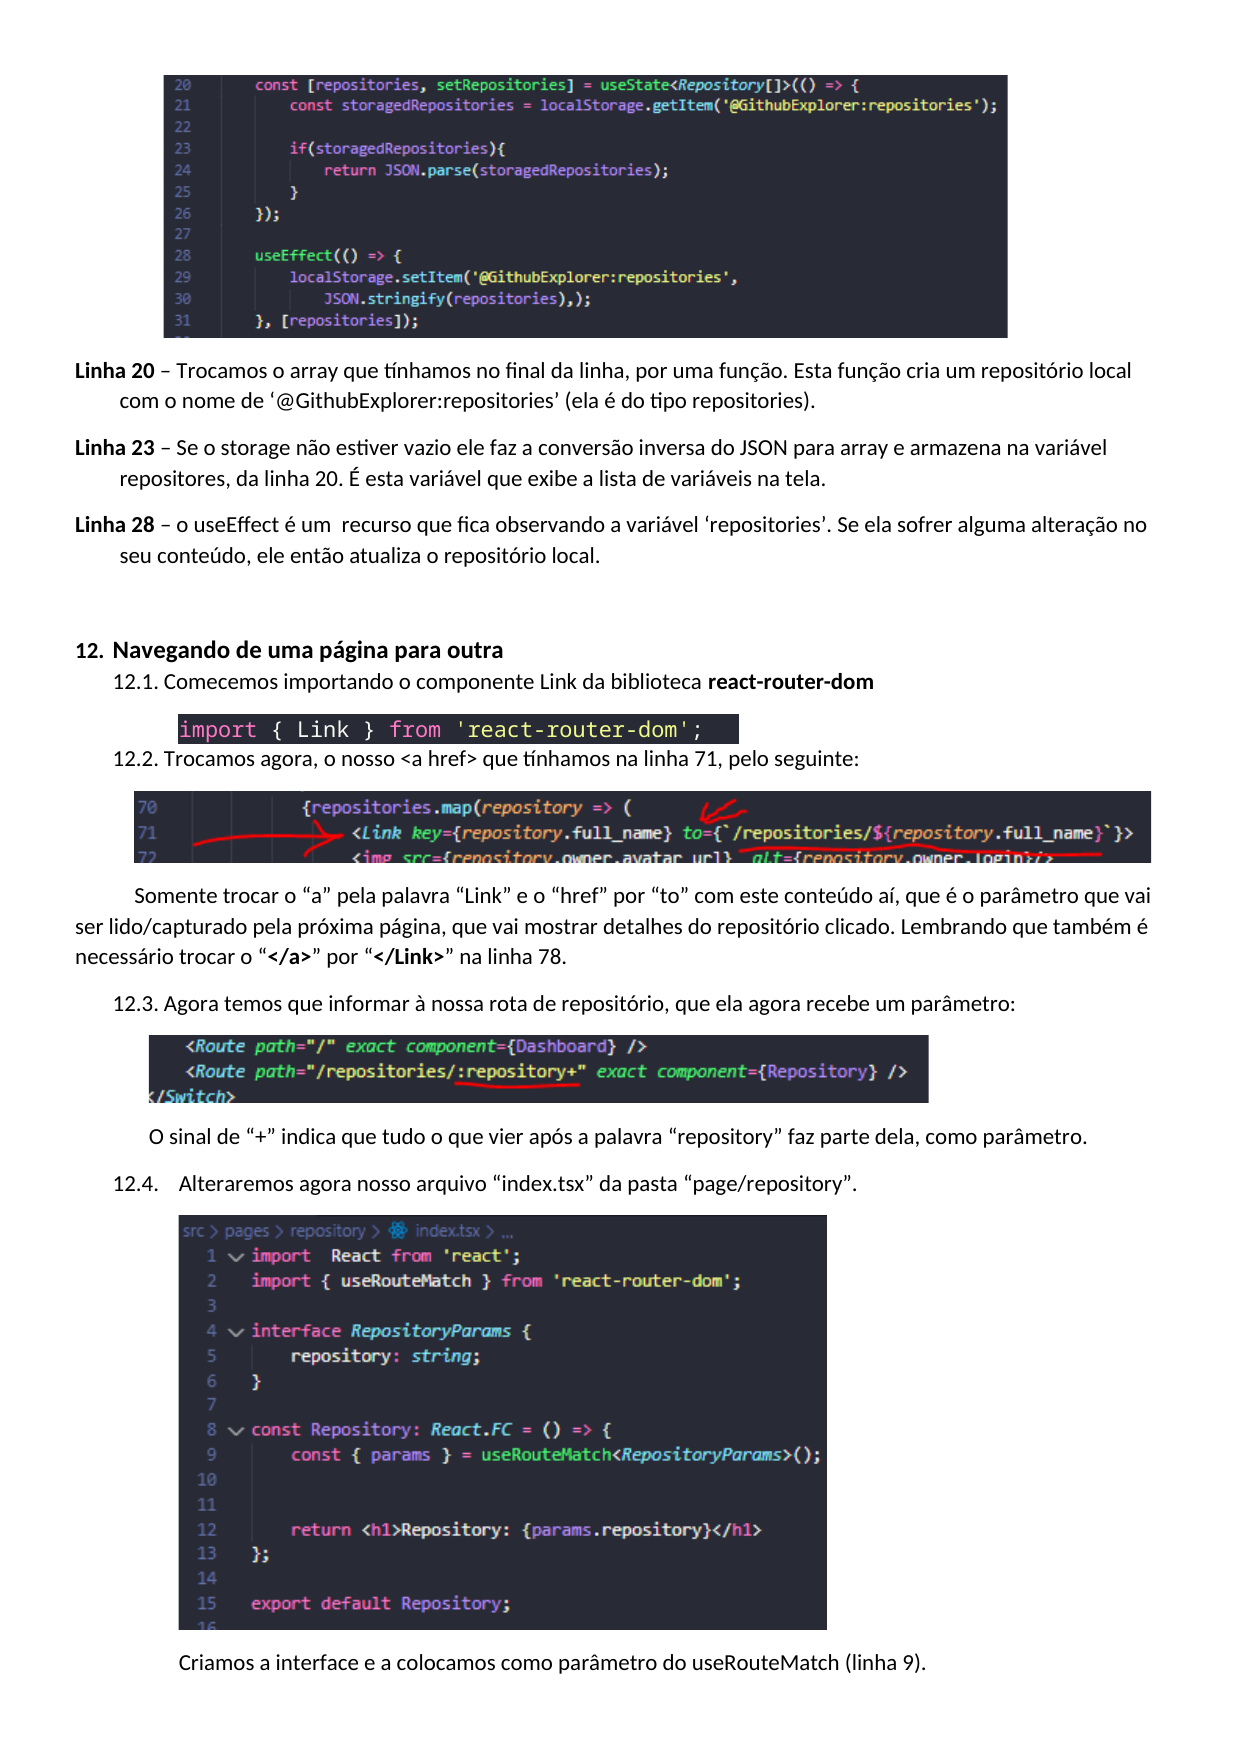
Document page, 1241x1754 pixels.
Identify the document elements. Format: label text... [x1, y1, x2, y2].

list Comecemos importando o componente Link da biblioteca react-router-dom [112, 667, 1165, 695]
picture [178, 1215, 827, 1630]
text Linha 20 – Trocamos o array que tínhamos no final da linha, por uma função. Esta função cria um repositório local com o nome de ‘@GithubExplorer:repositories’ (ela é do tipo repositories). [75, 356, 1165, 414]
text O sinal de “+” indica que tudo o que vier após a palavra “repository” faz parte dela, como parâmetro. [75, 1122, 1165, 1150]
text Criamos a interface e a colocamos como parâmetro do useRouteMatch (linha 9). [75, 1648, 1165, 1677]
text import { Link } from 'react-router-dom'; [178, 714, 739, 744]
picture [134, 791, 1152, 863]
list Navegando de uma página para outra [75, 634, 1165, 665]
text Linha 28 – o useEffect é um recurso que fica observando a variável ‘repositories’. Se ela sofrer alguma alteração no seu conteúdo, ele então atualiza o repositório local. [75, 511, 1165, 569]
picture [148, 1035, 929, 1103]
list Trocamos agora, o nosso <a href> que tínhamos na linha 71, pelo seguinte: [112, 744, 1165, 772]
list Alteraremos agora nosso arquivo “index.tsx” da pasta “page/repository”. [112, 1169, 1165, 1197]
picture [163, 75, 1008, 338]
text Somente trocar o “a” pela palavra “Link” e o “href” por “to” com este conteúdo aí, que é o parâmetro que vai ser lido/capturado pela próxima página, que vai mostrar detalhes do repositório clicado. Lembrando que também é necessário trocar o “</a>” por “</Link>” na linha 78. [75, 882, 1165, 970]
text Linha 23 – Se o storage não estiver vazio ele faz a conversão inversa do JSON para array e armazena na variável repositores, da linha 20. É esta variável que exibe a lista de variáveis na tela. [75, 433, 1165, 492]
list Agora temos que informar à nossa rota de repositório, que ela agora recebe um parâmetro: [112, 989, 1165, 1017]
